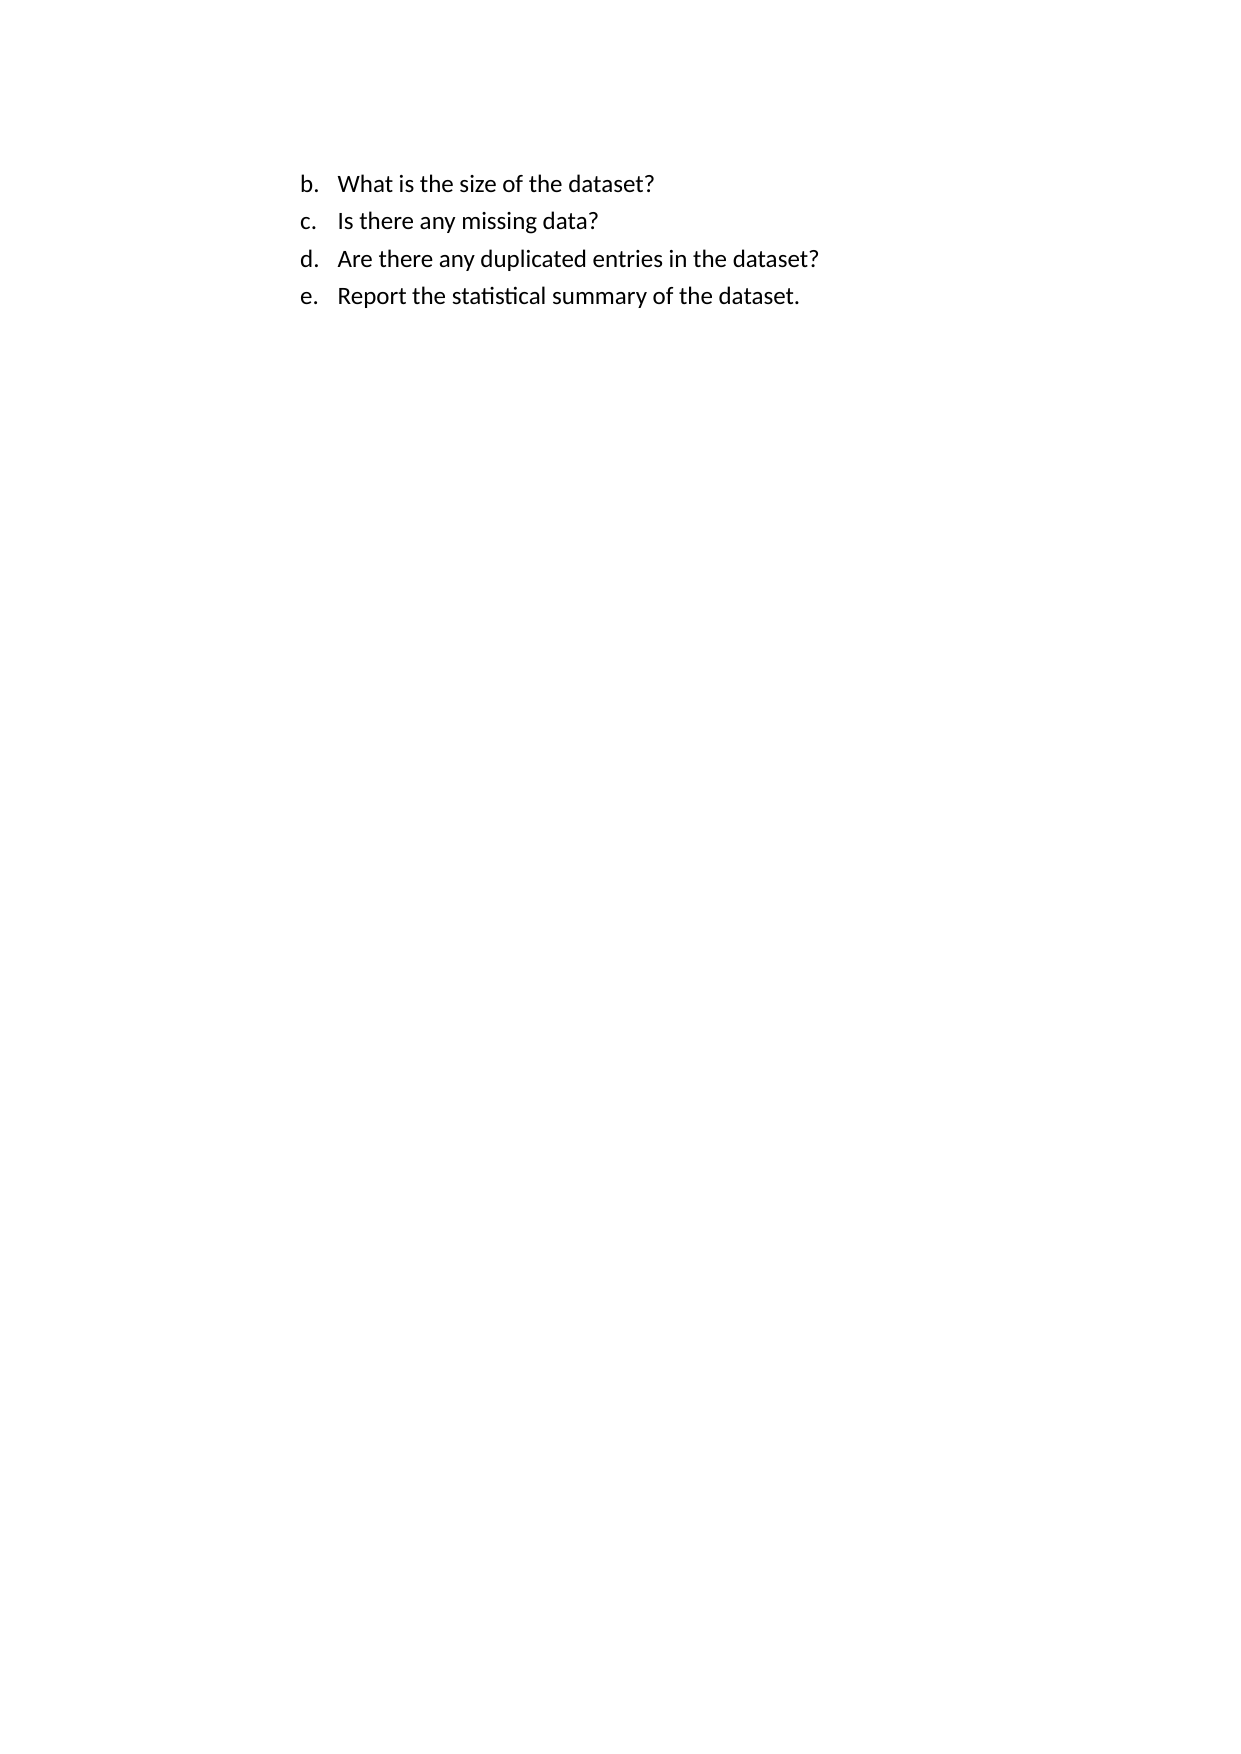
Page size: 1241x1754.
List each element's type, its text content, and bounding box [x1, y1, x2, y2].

list Is there any missing data? [300, 202, 1053, 239]
list Report the statistical summary of the dataset. [300, 277, 1053, 314]
list What is the size of the dataset? [300, 164, 1053, 202]
list Are there any duplicated entries in the dataset? [300, 239, 1053, 277]
